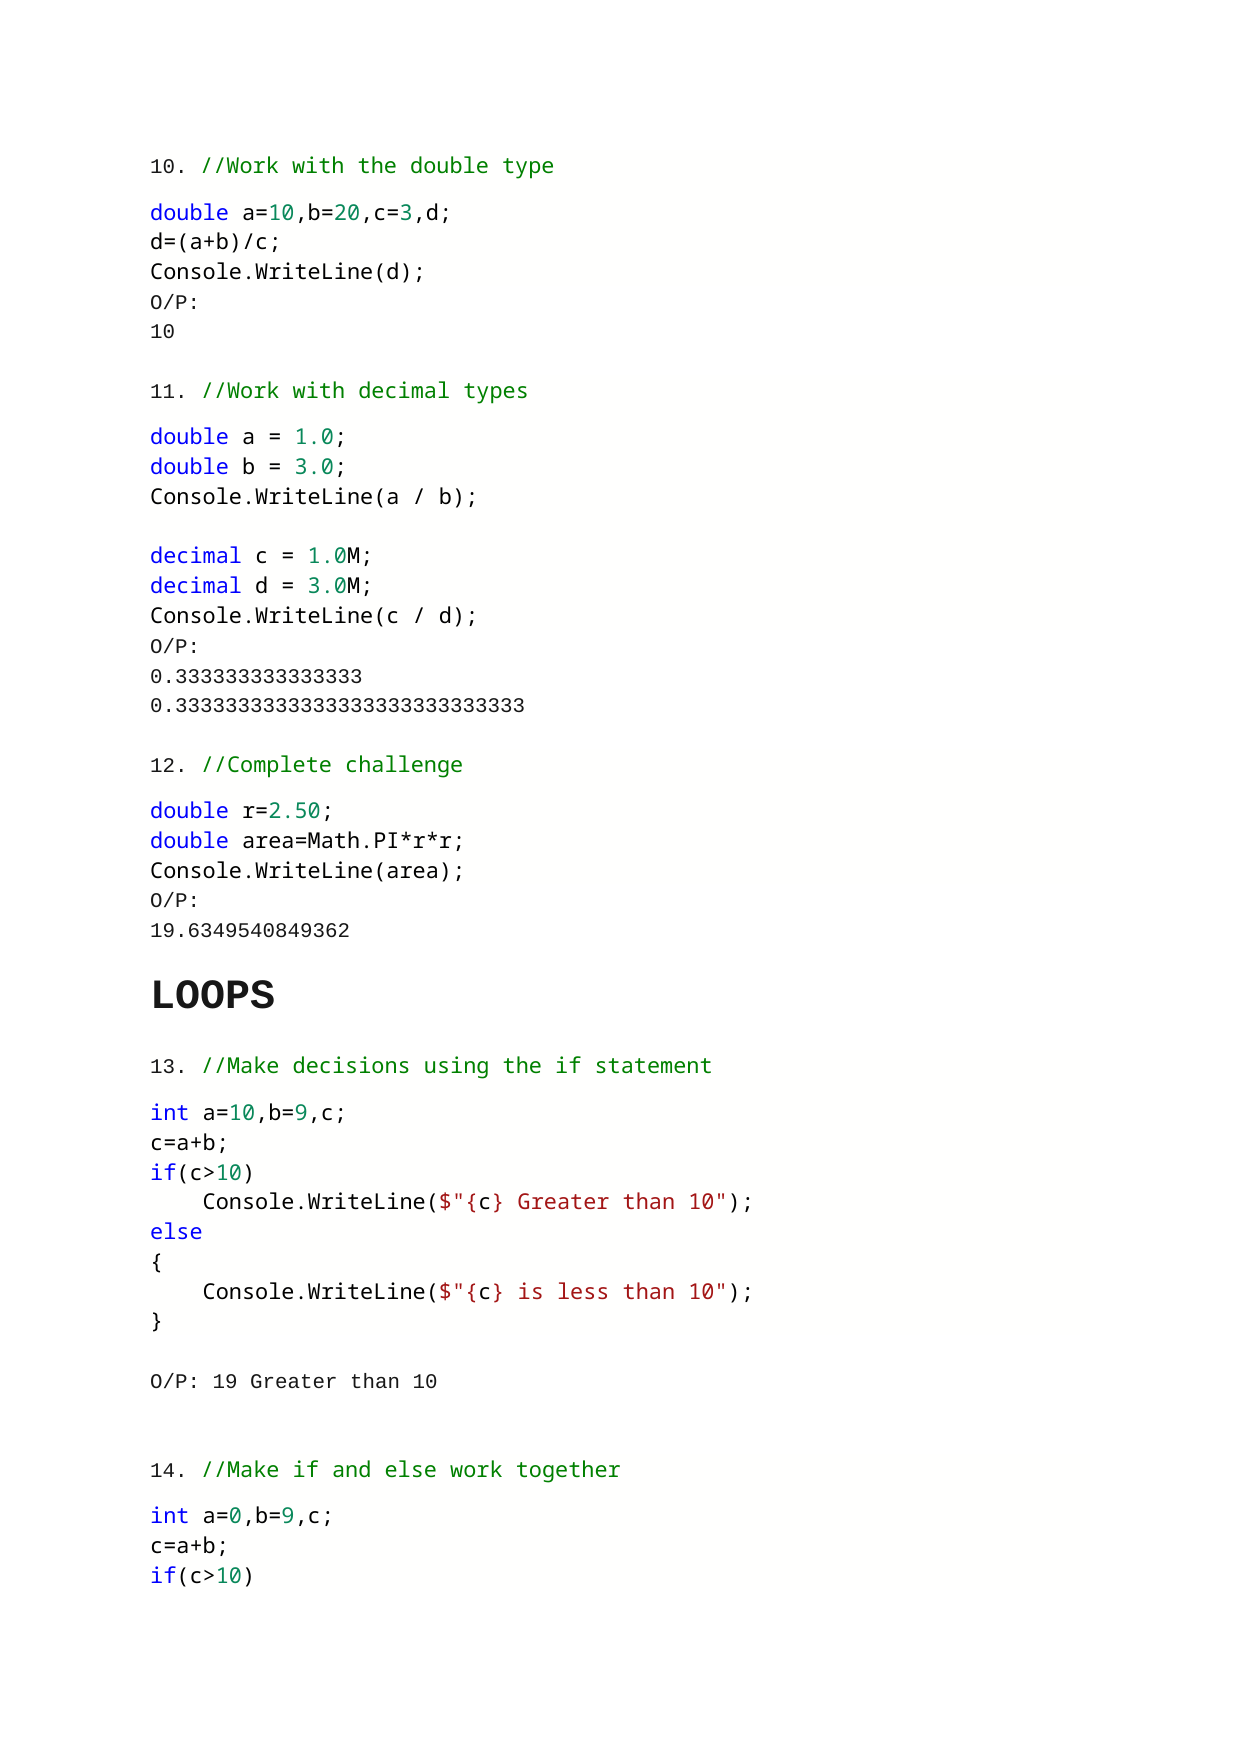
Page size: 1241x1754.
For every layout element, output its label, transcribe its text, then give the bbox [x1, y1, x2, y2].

text Console.WriteLine(d); [150, 256, 1090, 286]
text O/P: 19 Greater than 10 [150, 1365, 1090, 1394]
text Console.WriteLine(c / d); [150, 600, 1090, 630]
text LOOPS [150, 973, 1090, 1021]
text 0.3333333333333333333333333333 [150, 689, 1090, 719]
text double a=10,b=20,c=3,d; [150, 196, 1090, 226]
text } [150, 1305, 1090, 1335]
text Console.WriteLine(area); [150, 855, 1090, 884]
text else [150, 1216, 1090, 1246]
text double b = 3.0; [150, 451, 1090, 481]
text double area=Math.PI*r*r; [150, 825, 1090, 855]
text 0.333333333333333 [150, 659, 1090, 689]
text 14. //Make if and else work together [150, 1454, 1090, 1484]
text O/P: [150, 630, 1090, 659]
text O/P: [150, 884, 1090, 914]
text 13. //Make decisions using the if statement [150, 1050, 1090, 1080]
text 19.6349540849362 [150, 914, 1090, 944]
text 12. //Complete challenge [150, 749, 1090, 778]
text decimal c = 1.0M; [150, 541, 1090, 570]
text { [150, 1246, 1090, 1276]
text c=a+b; [150, 1530, 1090, 1560]
text int a=10,b=9,c; [150, 1097, 1090, 1127]
text 11. //Work with decimal types [150, 375, 1090, 405]
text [150, 1276, 1090, 1305]
text if(c>10) [150, 1560, 1090, 1590]
text double r=2.50; [150, 795, 1090, 825]
text double a = 1.0; [150, 421, 1090, 451]
text Console.WriteLine(a / b); [150, 481, 1090, 511]
text if(c>10) [150, 1156, 1090, 1186]
text decimal d = 3.0M; [150, 570, 1090, 600]
text Console.WriteLine($"{c} Greater than 10"); [150, 1186, 1090, 1216]
text 10 [150, 316, 1090, 345]
text c=a+b; [150, 1127, 1090, 1156]
text O/P: [150, 286, 1090, 316]
text int a=0,b=9,c; [150, 1500, 1090, 1530]
text 10. //Work with the double type [150, 150, 1090, 180]
text d=(a+b)/c; [150, 226, 1090, 256]
